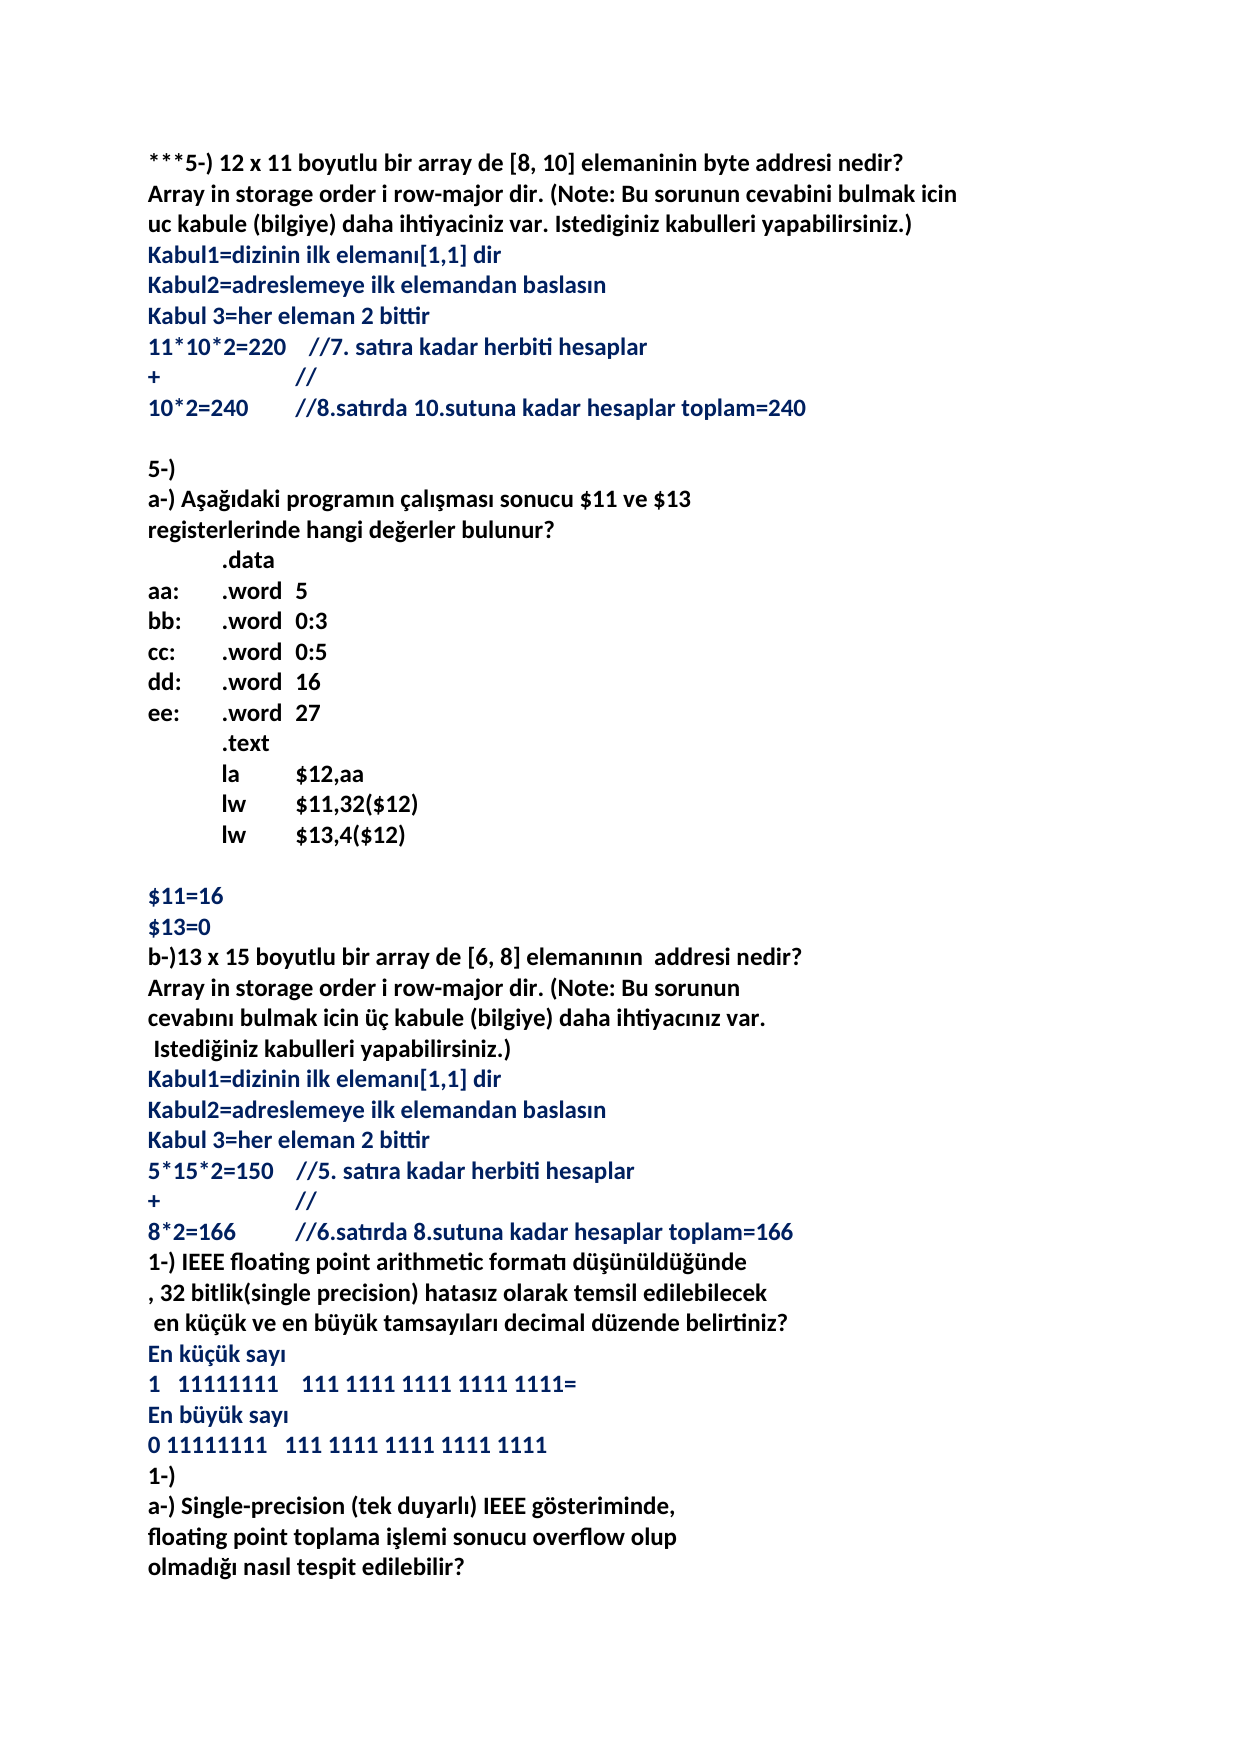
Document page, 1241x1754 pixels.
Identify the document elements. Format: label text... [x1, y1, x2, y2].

text b-)13 x 15 boyutlu bir array de [6, 8] elemanının addresi nedir? [148, 941, 1093, 972]
text 1 11111111 111 1111 1111 1111 1111= [148, 1368, 1093, 1399]
text dd: .word 16 [148, 666, 1093, 697]
text Kabul 3=her eleman 2 bittir [148, 1124, 1093, 1155]
text Kabul 3=her eleman 2 bittir [148, 300, 1093, 331]
text Kabul1=dizinin ilk elemanı[1,1] dir [148, 1063, 1093, 1094]
text .data [148, 544, 1093, 575]
text Kabul2=adreslemeye ilk elemandan baslasın [148, 1094, 1093, 1124]
text uc kabule (bilgiye) daha ihtiyaciniz var. Istediginiz kabulleri yapabilirsiniz.) [148, 209, 1093, 239]
text 8*2=166 //6.satırda 8.sutuna kadar hesaplar toplam=166 [148, 1216, 1093, 1246]
text En küçük sayı [148, 1338, 1093, 1368]
text cc: .word 0:5 [148, 636, 1093, 666]
text a-) Single-precision (tek duyarlı) IEEE gösteriminde, [148, 1491, 1093, 1521]
text 10*2=240 //8.satırda 10.sutuna kadar hesaplar toplam=240 [148, 392, 1093, 422]
text lw $13,4($12) [148, 819, 1093, 849]
text 1-) [148, 1460, 1093, 1491]
text Array in storage order i row-major dir. (Note: Bu sorunun cevabini bulmak icin [148, 178, 1093, 209]
text + // [148, 361, 1093, 392]
text aa: .word 5 [148, 575, 1093, 605]
text 0 11111111 111 1111 1111 1111 1111 [148, 1429, 1093, 1460]
text 5-) [148, 453, 1093, 483]
text + // [148, 1185, 1093, 1216]
text floating point toplama işlemi sonucu overflow olup [148, 1521, 1093, 1552]
text cevabını bulmak icin üç kabule (bilgiye) daha ihtiyacınız var. [148, 1002, 1093, 1033]
text bb: .word 0:3 [148, 605, 1093, 636]
text .text [148, 727, 1093, 758]
text 1-) IEEE floating point arithmetic formatı düşünüldüğünde [148, 1246, 1093, 1277]
text registerlerinde hangi değerler bulunur? [148, 514, 1093, 544]
text $13=0 [148, 911, 1093, 941]
text Istediğiniz kabulleri yapabilirsiniz.) [148, 1033, 1093, 1063]
text ***5-) 12 x 11 boyutlu bir array de [8, 10] elemaninin byte addresi nedir? [148, 148, 1093, 178]
text a-) Aşağıdaki programın çalışması sonucu $11 ve $13 [148, 483, 1093, 514]
text ee: .word 27 [148, 697, 1093, 727]
text $11=16 [148, 880, 1093, 911]
text olmadığı nasıl tespit edilebilir? [148, 1552, 1093, 1582]
text la $12,aa [148, 758, 1093, 788]
text 11*10*2=220 //7. satıra kadar herbiti hesaplar [148, 331, 1093, 361]
text Kabul1=dizinin ilk elemanı[1,1] dir [148, 239, 1093, 270]
text En büyük sayı [148, 1399, 1093, 1429]
text Array in storage order i row-major dir. (Note: Bu sorunun [148, 972, 1093, 1002]
text lw $11,32($12) [148, 788, 1093, 819]
text Kabul2=adreslemeye ilk elemandan baslasın [148, 270, 1093, 300]
text , 32 bitlik(single precision) hatasız olarak temsil edilebilecek [148, 1277, 1093, 1307]
text 5*15*2=150 //5. satıra kadar herbiti hesaplar [148, 1155, 1093, 1185]
text en küçük ve en büyük tamsayıları decimal düzende belirtiniz? [148, 1307, 1093, 1338]
